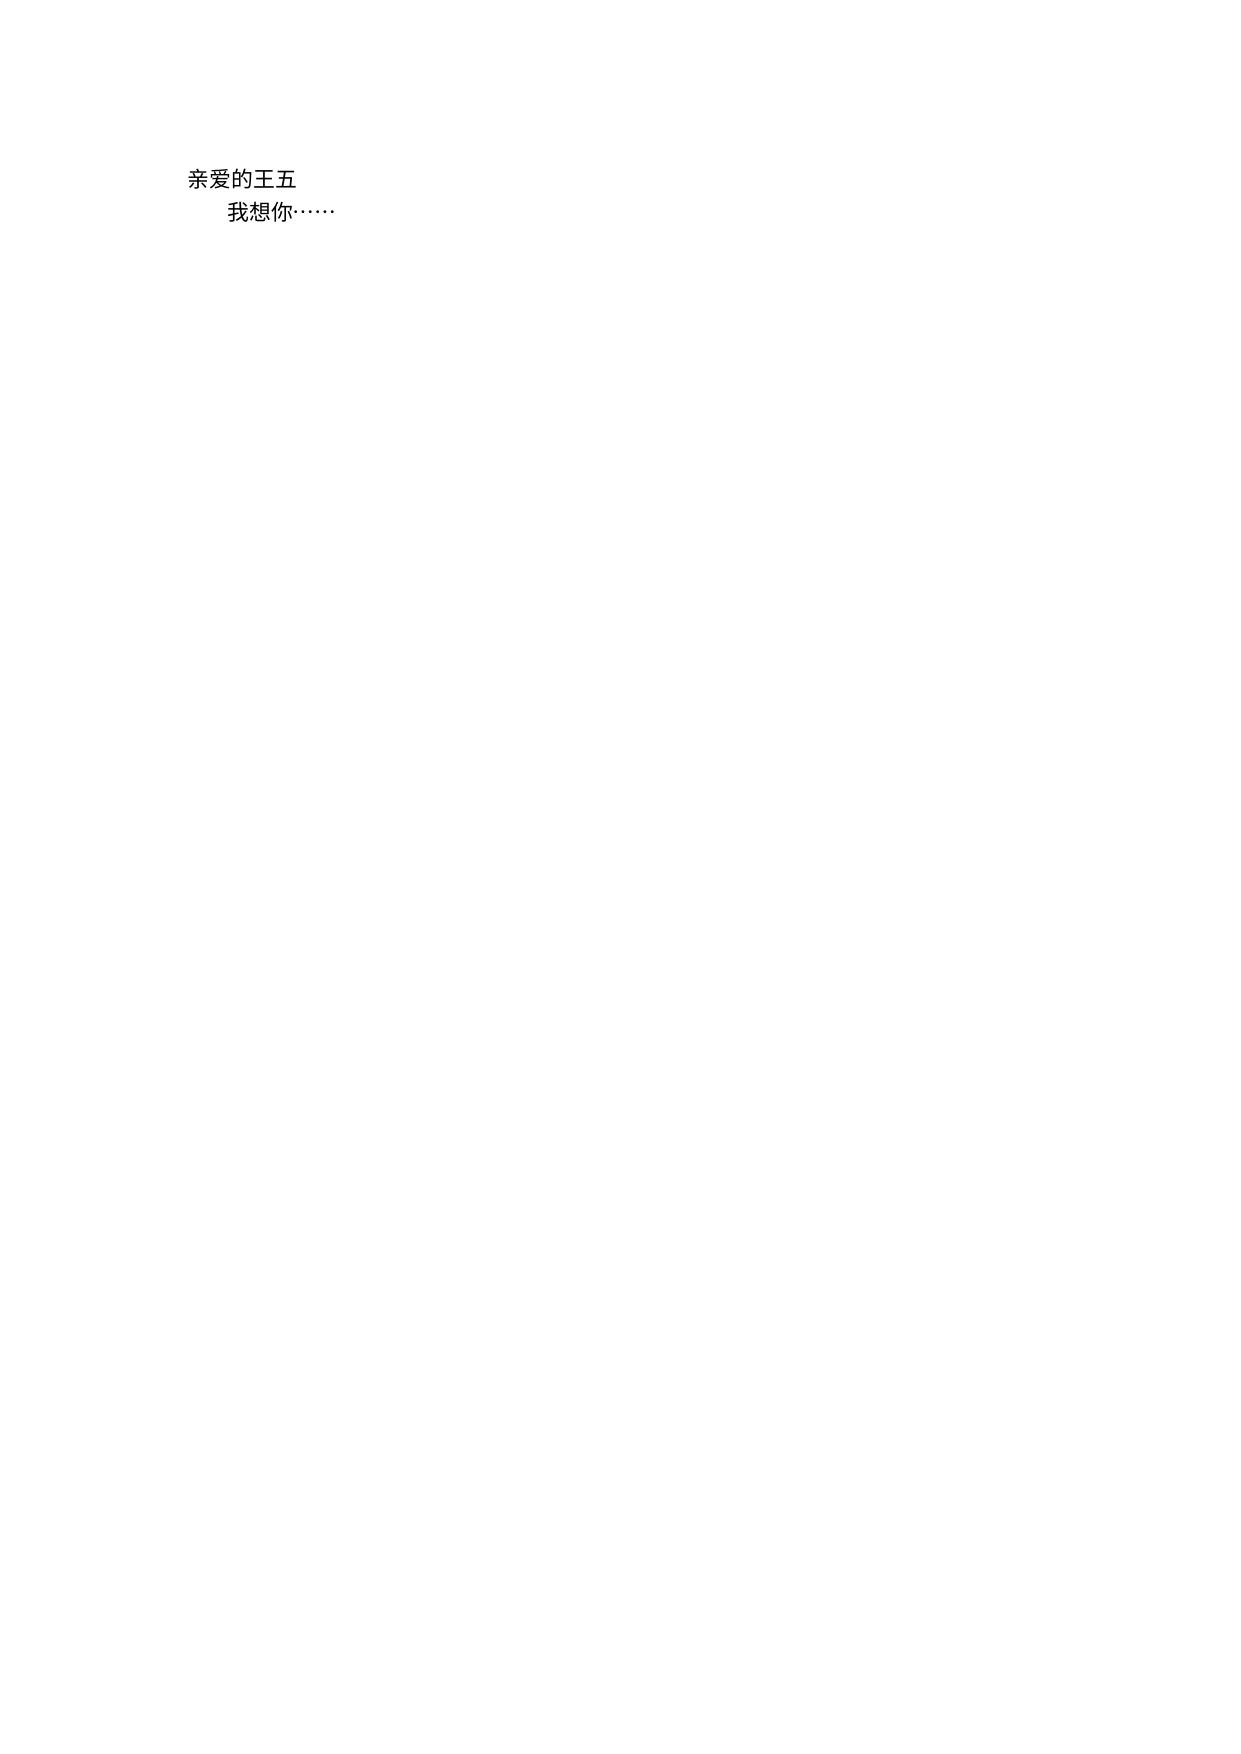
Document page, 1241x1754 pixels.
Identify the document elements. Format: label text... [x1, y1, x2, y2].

text 我想你…… [187, 194, 1053, 227]
text 亲爱的王五 [187, 162, 1053, 194]
